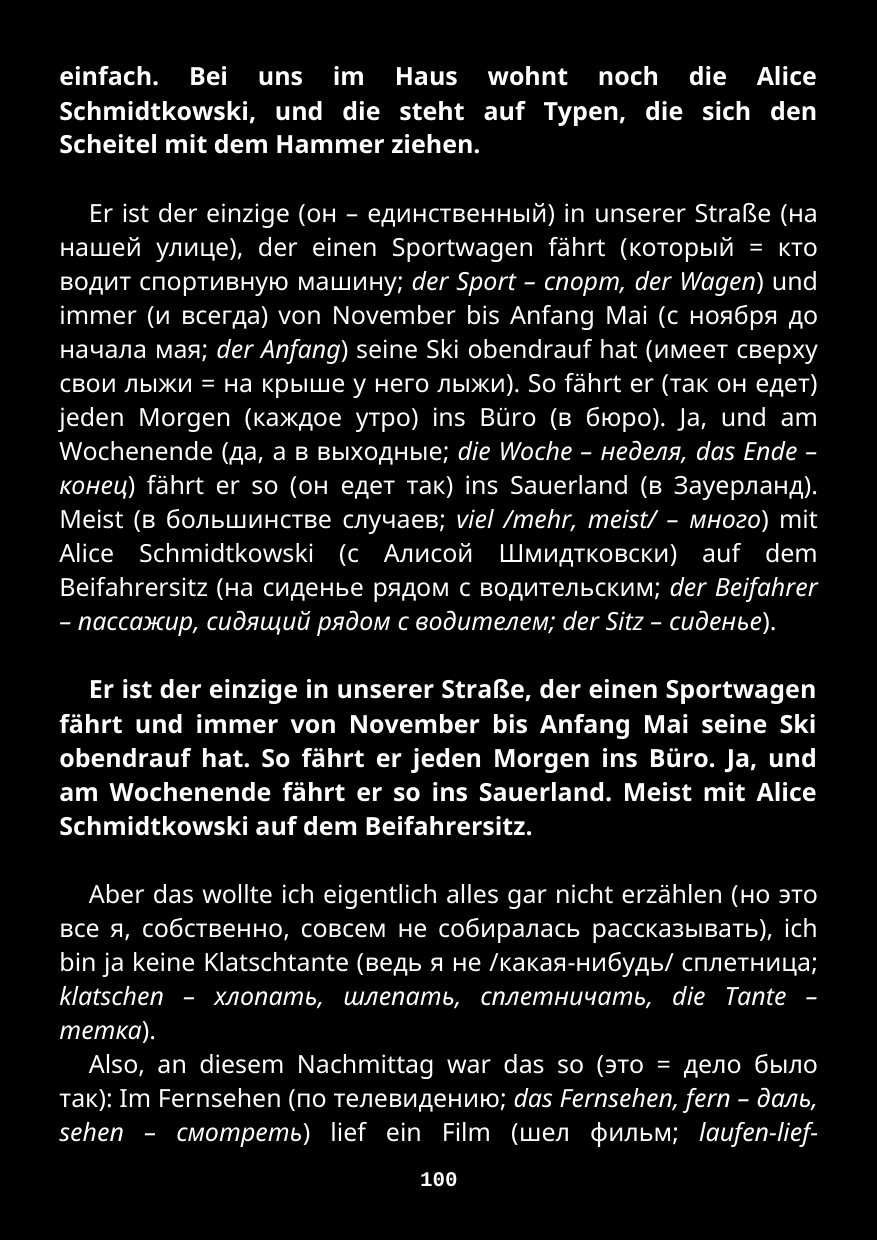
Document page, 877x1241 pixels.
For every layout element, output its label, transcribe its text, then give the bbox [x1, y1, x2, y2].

text Er ist der einzige (он – единственный) in unserer Straße (на нашей улице), der einen Sportwagen fährt (который = кто водит спортивную машину; der Sport – спорт, der Wagen) und immer (и всегда) von November bis Anfang Mai (с ноября до начала мая; der Anfang) seine Ski obendrauf hat (имеет сверху свои лыжи = на крыше у него лыжи). So fährt er (так он едет) jeden Morgen (каждое утро) ins Büro (в бюро). Ja, und am Wochenende (да, а в выходные; die Woche – неделя, das Ende – конец) fährt er so (он едет так) ins Sauerland (в Зауерланд). Meist (в большинстве случаев; viel /mehr, meist/ – много) mit Alice Schmidtkowski (с Алисой Шмидтковски) auf dem Beifahrersitz (на сиденье рядом с водительским; der Beifahrer – пассажир, сидящий рядом с водителем; der Sitz – сиденье). [59, 195, 818, 638]
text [59, 59, 818, 161]
text Aber das wollte ich eigentlich alles gar nicht erzählen (но это все я, собственно, совсем не собиралась рассказывать), ich bin ja keine Klatschtante (ведь я не /какая-нибудь/ сплетница; klatschen – хлопать, шлепать, сплетничать, die Tante – тетка). [59, 877, 818, 1047]
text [59, 1047, 818, 1149]
text Er ist der einzige in unserer Straße, der einen Sportwagen fährt und immer von November bis Anfang Mai seine Ski obendrauf hat. So fährt er jeden Morgen ins Büro. Ja, und am Wochenende fährt er so ins Sauerland. Meist mit Alice Schmidtkowski auf dem Beifahrersitz. [59, 672, 818, 842]
